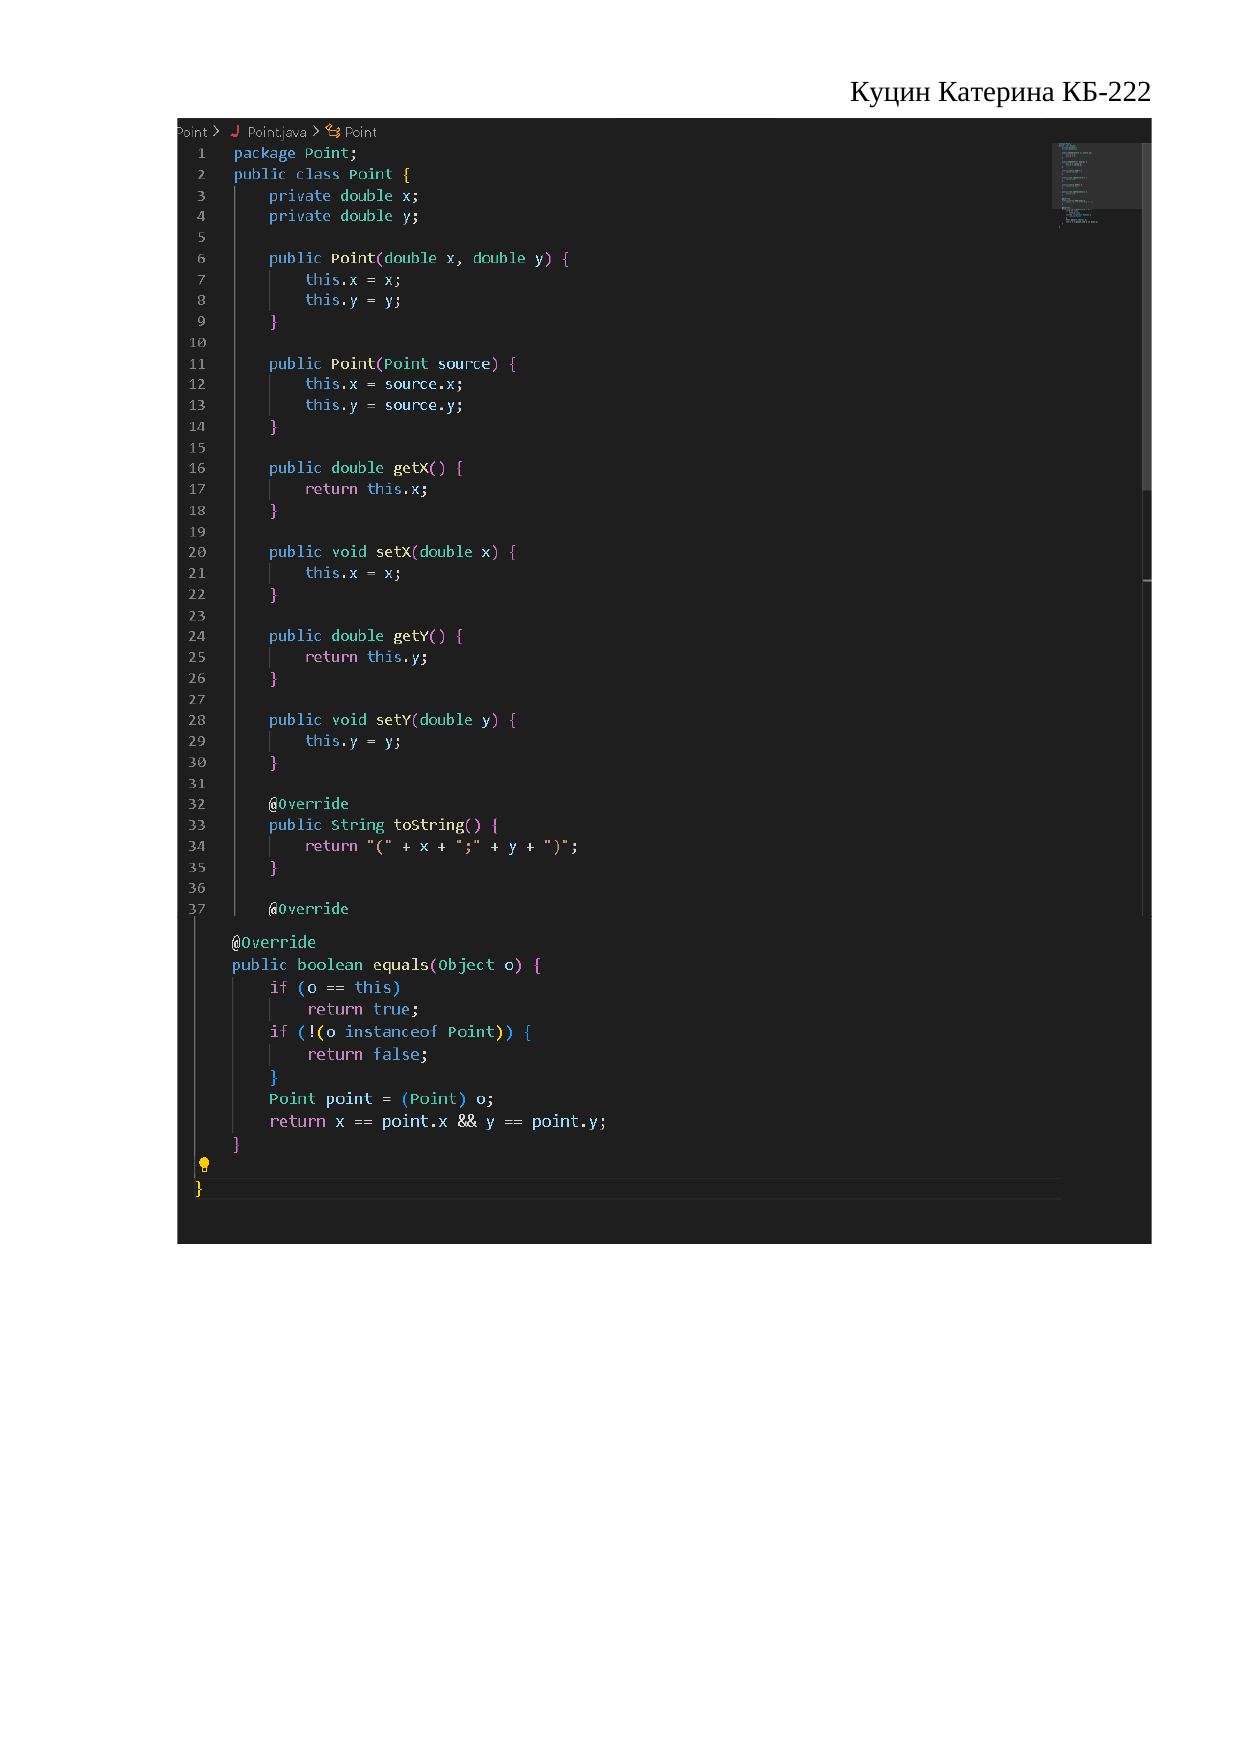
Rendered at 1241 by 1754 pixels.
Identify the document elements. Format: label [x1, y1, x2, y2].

picture [177, 118, 1152, 1244]
